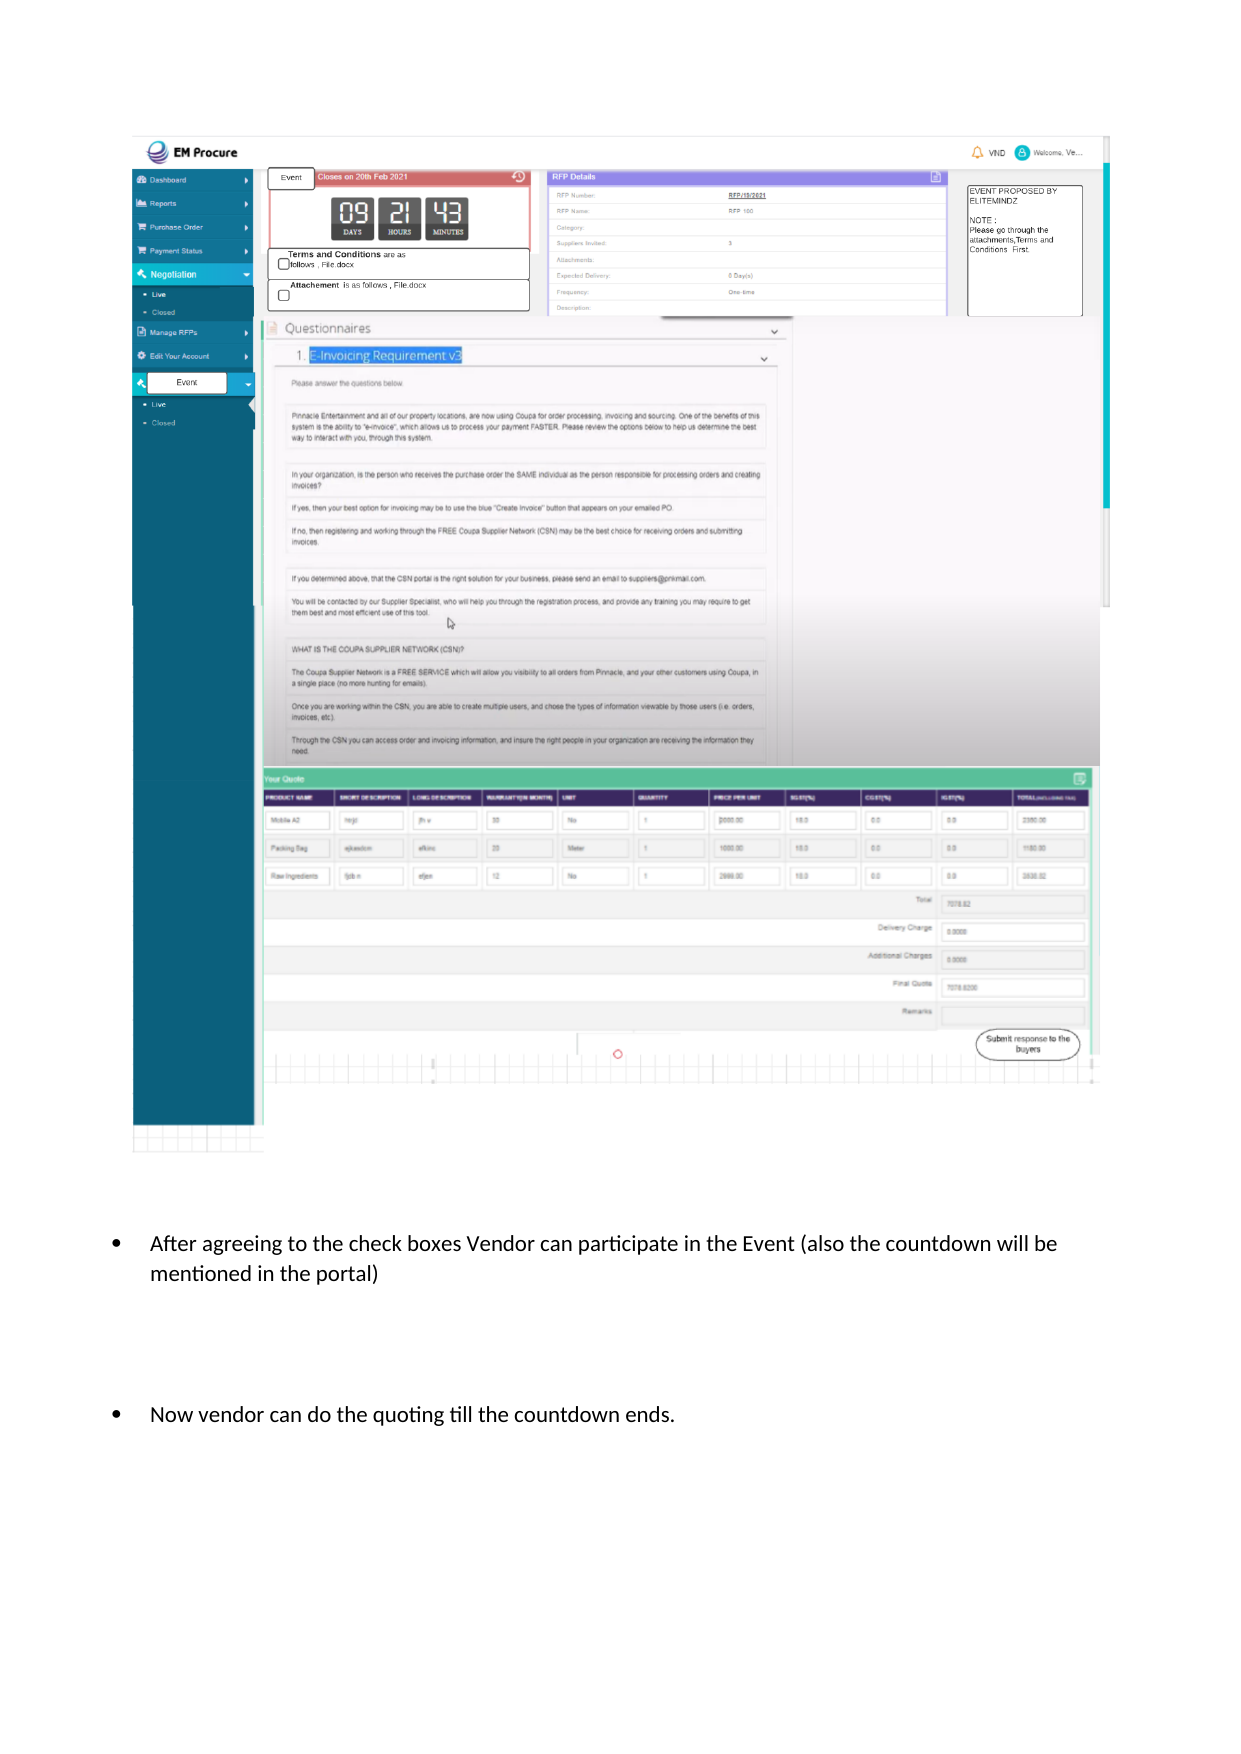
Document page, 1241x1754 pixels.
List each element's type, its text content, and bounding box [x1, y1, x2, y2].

list After agreeing to the check boxes Vendor can participate in the Event (also the countdown will be mentioned in the portal) [112, 1229, 1165, 1287]
list Now vendor can do the quoting till the countdown ends. [112, 1400, 1165, 1428]
picture [75, 75, 1166, 1211]
